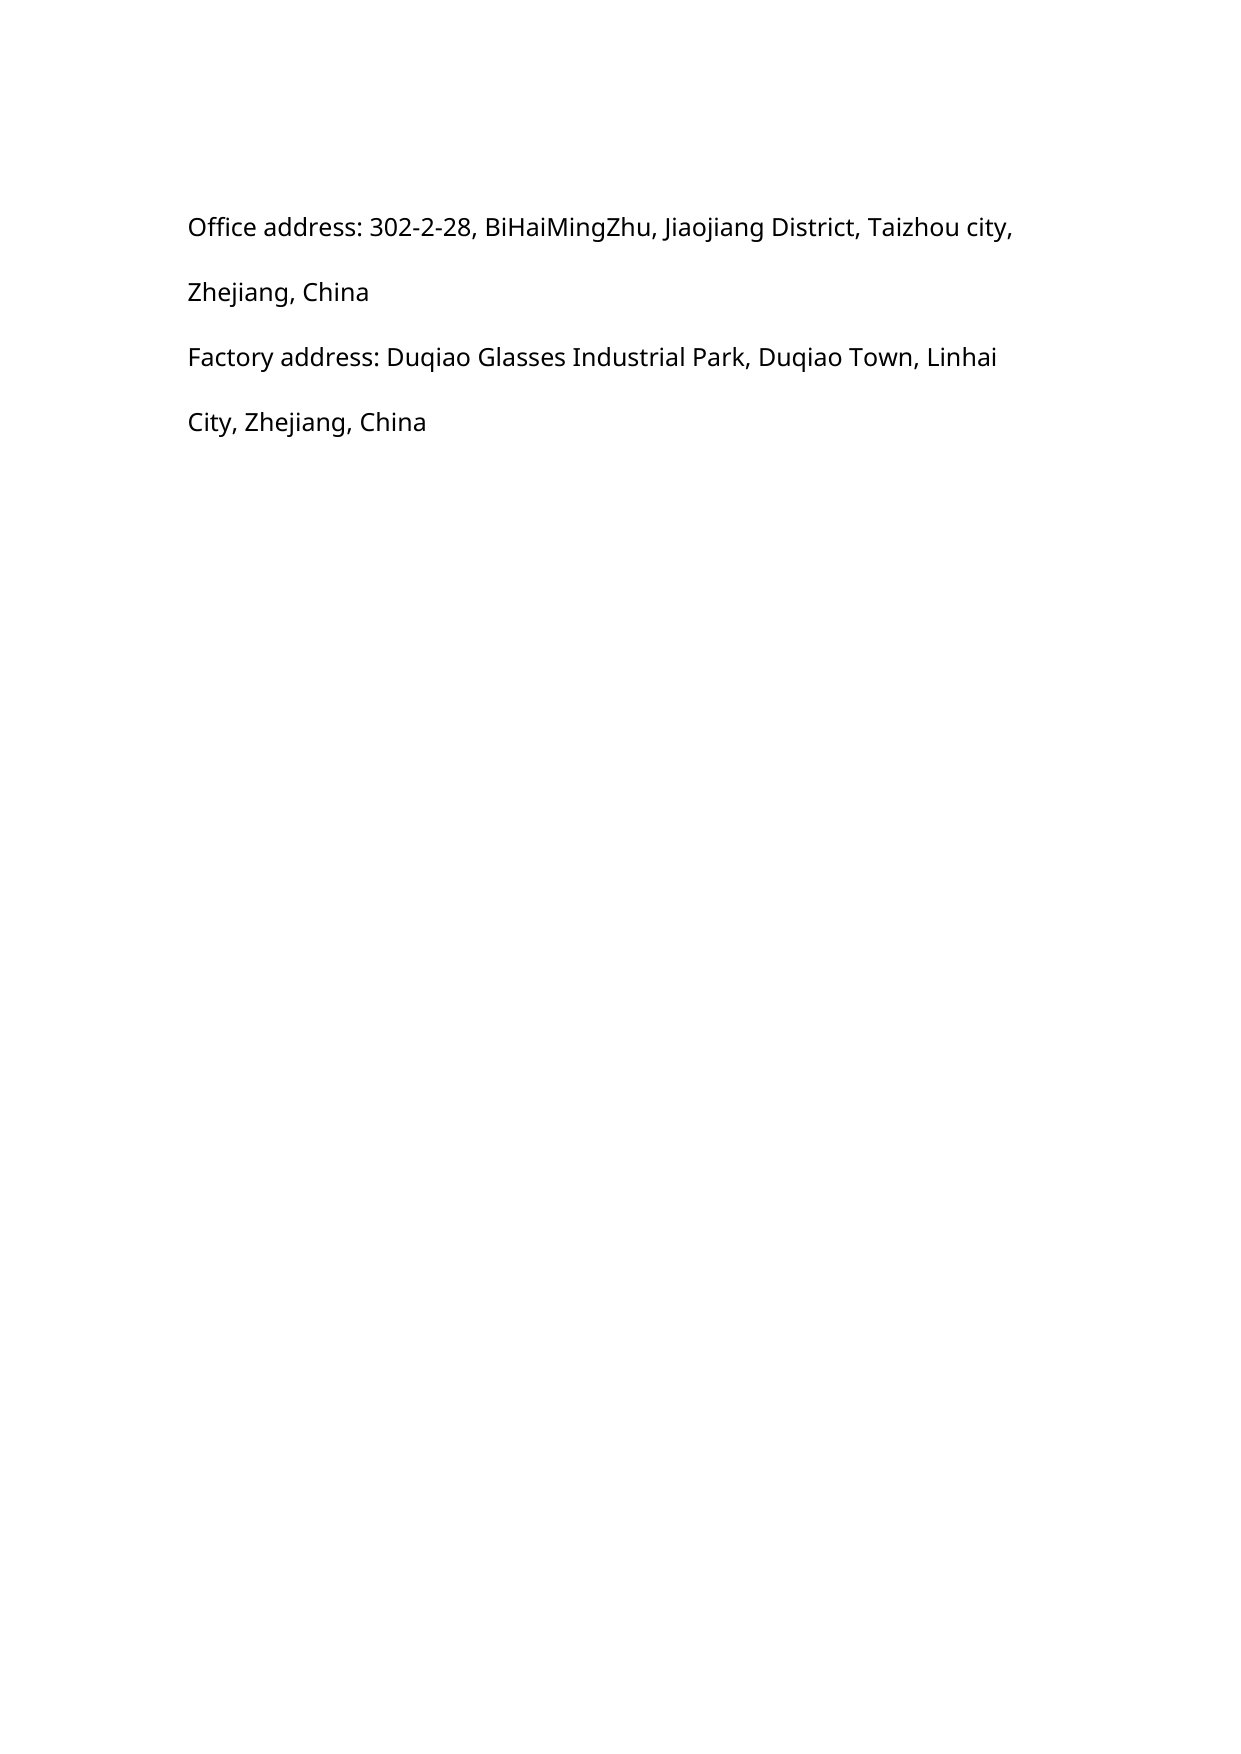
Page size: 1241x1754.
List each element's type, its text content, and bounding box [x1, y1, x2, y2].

text Factory address: Duqiao Glasses Industrial Park, Duqiao Town, Linhai City, Zhejiang, China [187, 324, 1053, 454]
text Office address: 302-2-28, BiHaiMingZhu, Jiaojiang District, Taizhou city, Zhejiang, China [187, 194, 1053, 324]
